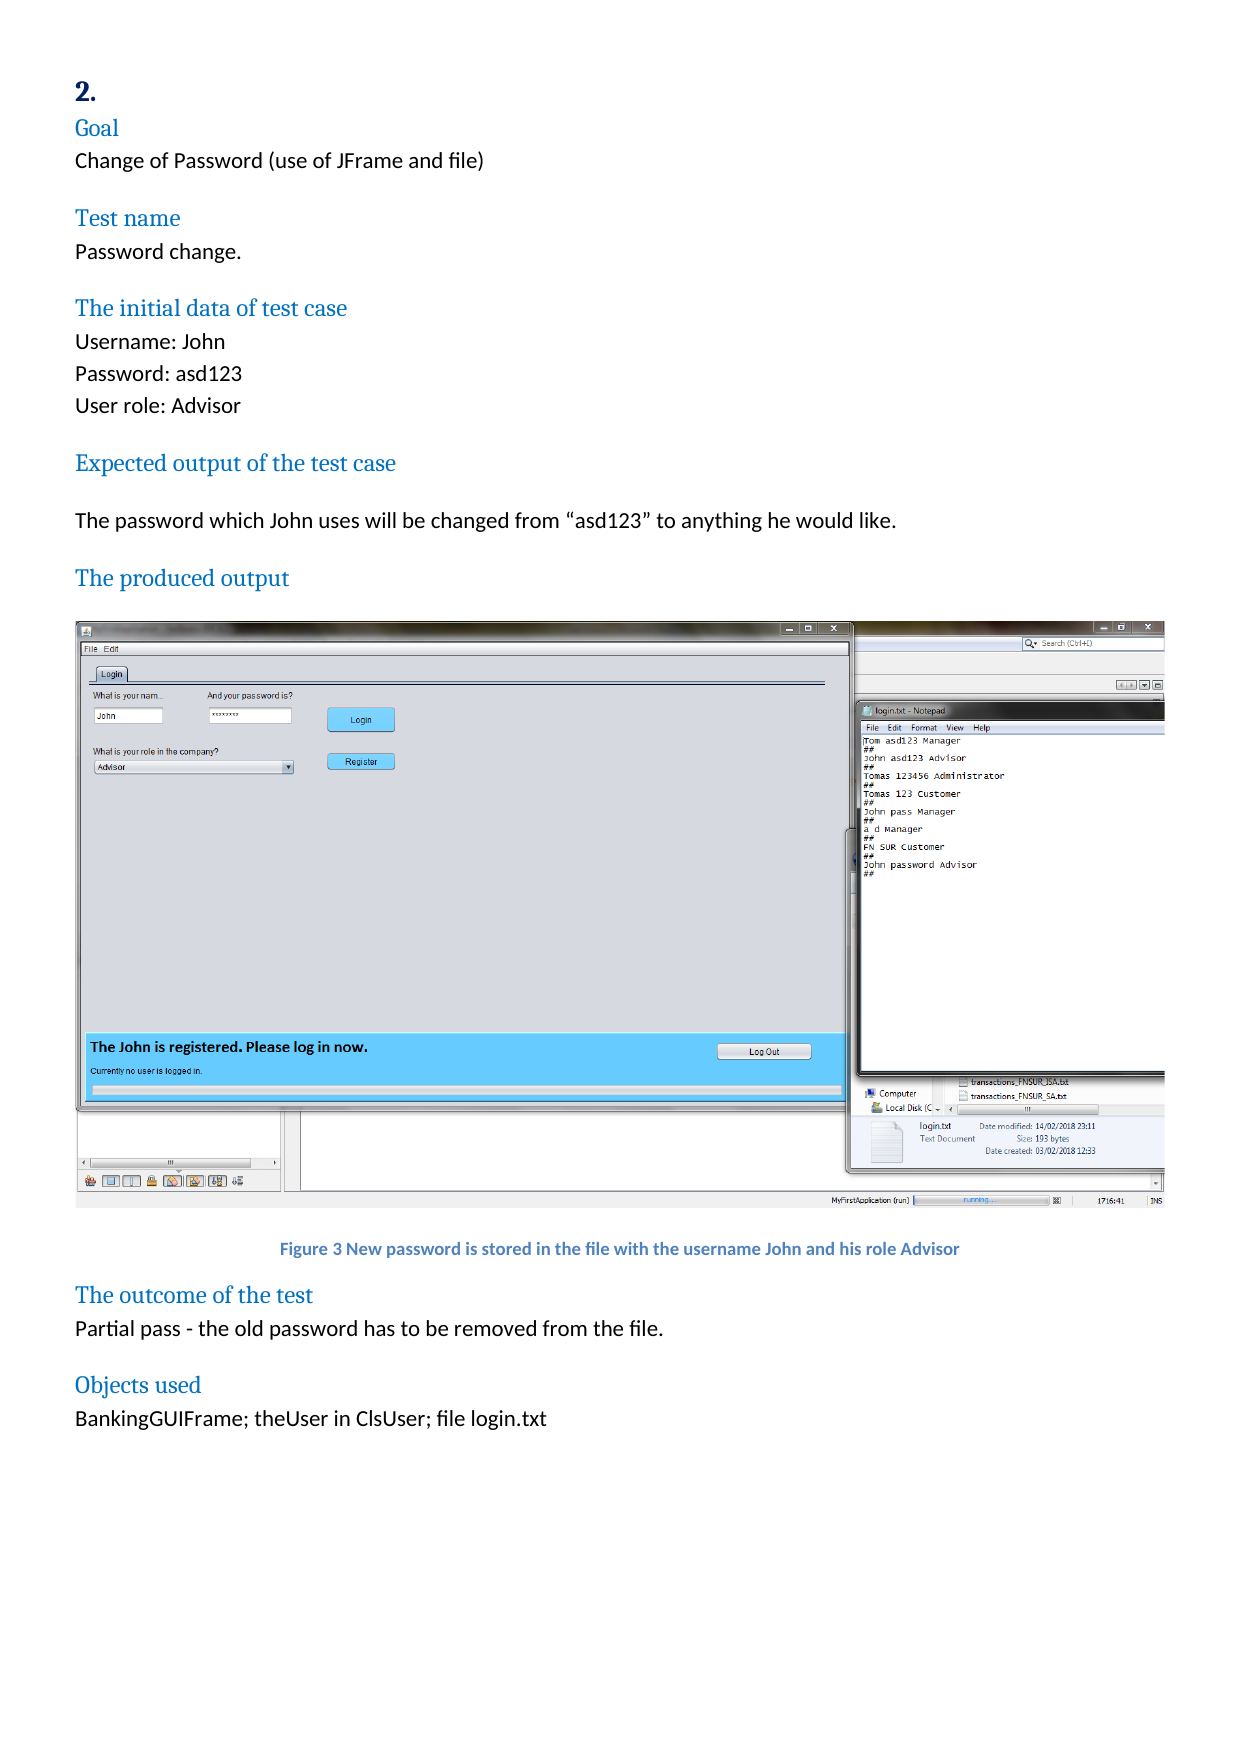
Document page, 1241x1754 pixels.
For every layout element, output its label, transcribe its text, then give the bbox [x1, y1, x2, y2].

picture [75, 621, 1165, 1208]
text Username: John [75, 327, 1165, 355]
subtitle Objects used [75, 1371, 1165, 1399]
subtitle The initial data of test case [75, 294, 1165, 323]
subtitle 2. [75, 75, 1165, 108]
text The password which John uses will be changed from “asd123” to anything he would like. [75, 507, 1165, 534]
subtitle The produced output [75, 564, 1165, 592]
subtitle Goal [75, 113, 1165, 142]
text User role: Advisor [75, 391, 1165, 419]
text Password: asd123 [75, 359, 1165, 387]
text Change of Password (use of JFrame and file) [75, 147, 1165, 174]
text Partial pass - the old password has to be removed from the file. [75, 1314, 1165, 1342]
text BankingGUIFrame; theUser in ClsUser; file login.txt [75, 1404, 1165, 1432]
subtitle The outcome of the test [75, 1281, 1165, 1309]
subtitle Test name [75, 204, 1165, 232]
text Password change. [75, 237, 1165, 265]
subtitle Expected output of the test case [75, 448, 1165, 477]
